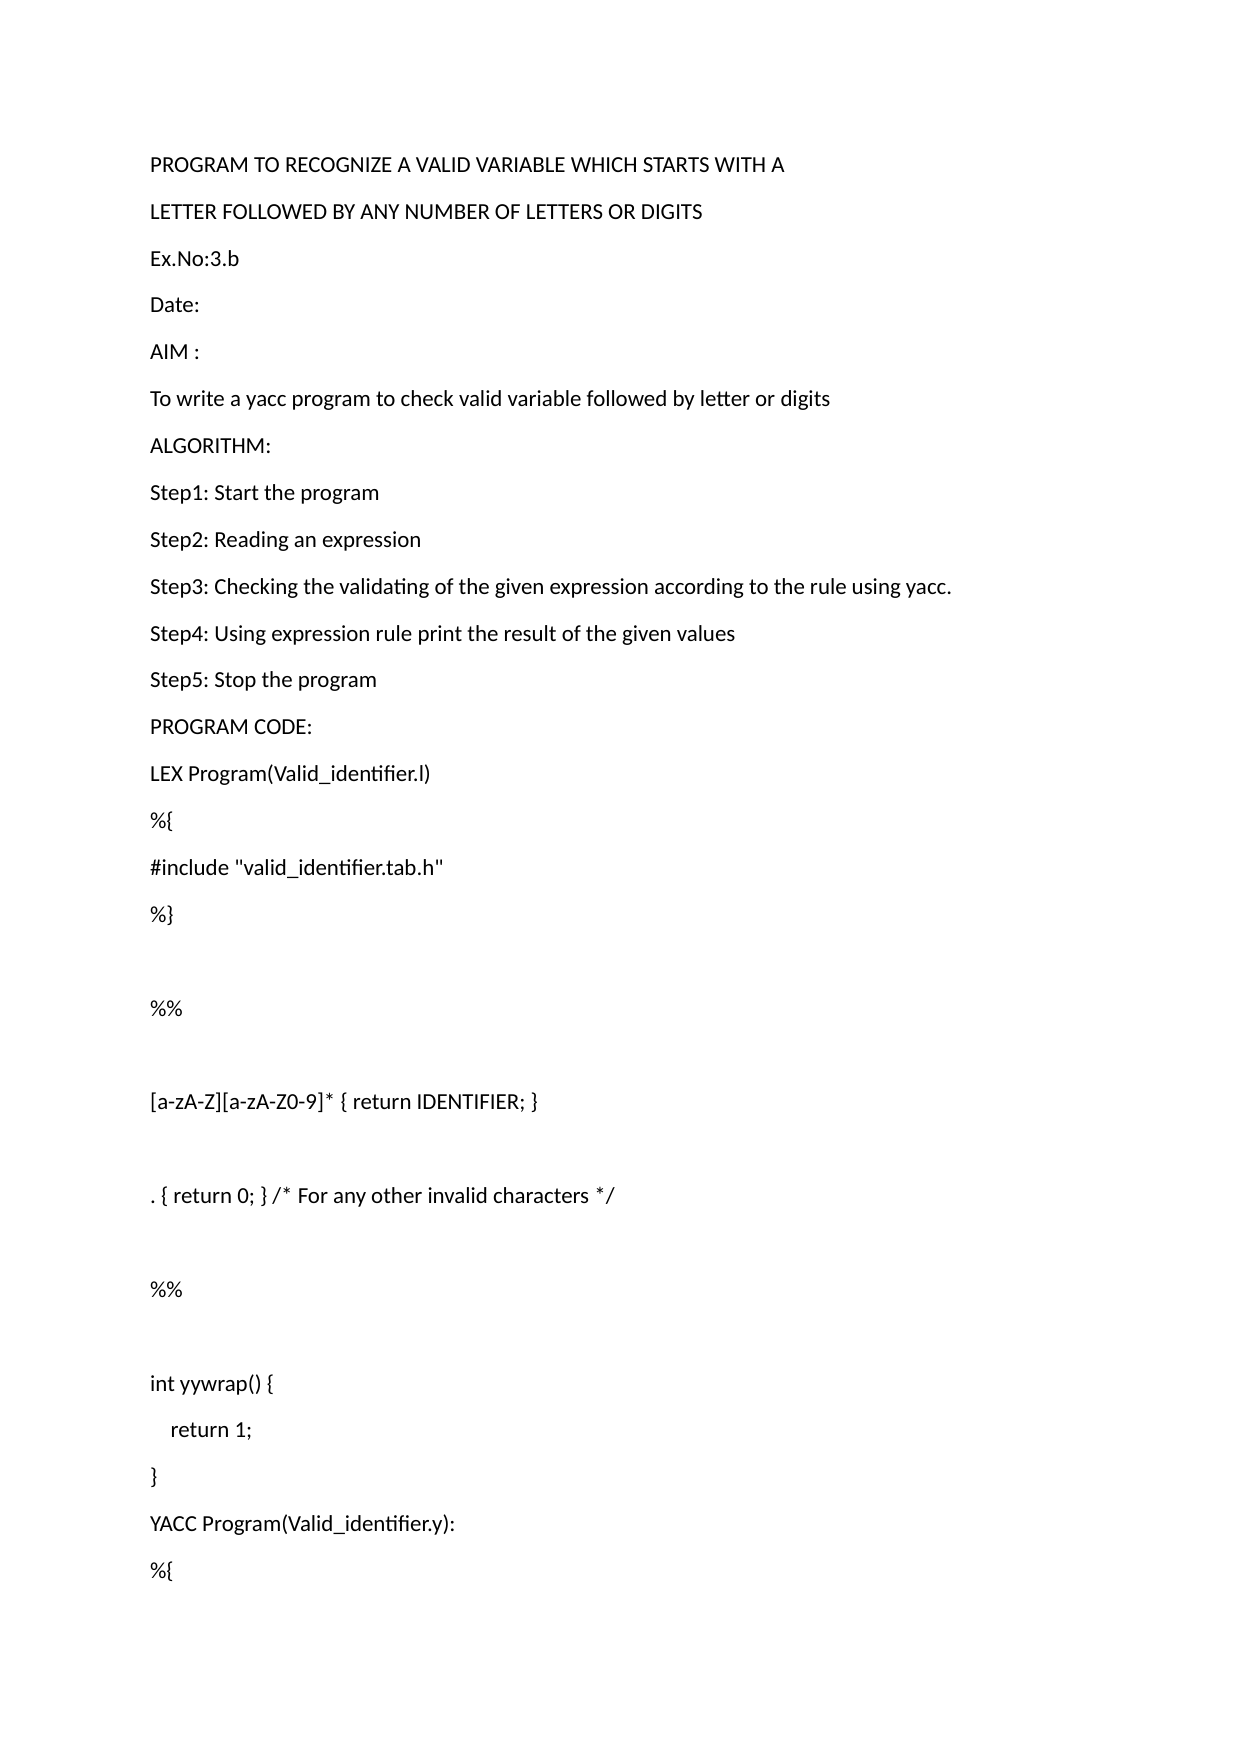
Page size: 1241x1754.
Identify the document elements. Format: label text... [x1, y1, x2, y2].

text . { return 0; } /* For any other invalid characters */ [150, 1181, 1090, 1209]
text Step1: Start the program [150, 478, 1090, 506]
text Step5: Stop the program [150, 666, 1090, 694]
text ALGORITHM: [150, 431, 1090, 459]
text Step4: Using expression rule print the result of the given values [150, 619, 1090, 647]
text YACC Program(Valid_identifier.y): [150, 1509, 1090, 1537]
text return 1; [150, 1416, 1090, 1444]
text Date: [150, 291, 1090, 319]
text Step2: Reading an expression [150, 525, 1090, 553]
text Step3: Checking the validating of the given expression according to the rule using yacc. [150, 572, 1090, 600]
text LETTER FOLLOWED BY ANY NUMBER OF LETTERS OR DIGITS [150, 197, 1090, 225]
text [a-zA-Z][a-zA-Z0-9]* { return IDENTIFIER; } [150, 1087, 1090, 1116]
text %} [150, 900, 1090, 928]
text %{ [150, 806, 1090, 834]
text PROGRAM TO RECOGNIZE A VALID VARIABLE WHICH STARTS WITH A [150, 150, 1090, 178]
text int yywrap() { [150, 1369, 1090, 1397]
text #include "valid_identifier.tab.h" [150, 853, 1090, 881]
text To write a yacc program to check valid variable followed by letter or digits [150, 384, 1090, 412]
text %% [150, 1275, 1090, 1303]
text } [150, 1462, 1090, 1491]
text Ex.No:3.b [150, 244, 1090, 272]
text LEX Program(Valid_identifier.l) [150, 759, 1090, 787]
text %{ [150, 1556, 1090, 1584]
text PROGRAM CODE: [150, 712, 1090, 741]
text AIM : [150, 337, 1090, 366]
text %% [150, 994, 1090, 1022]
